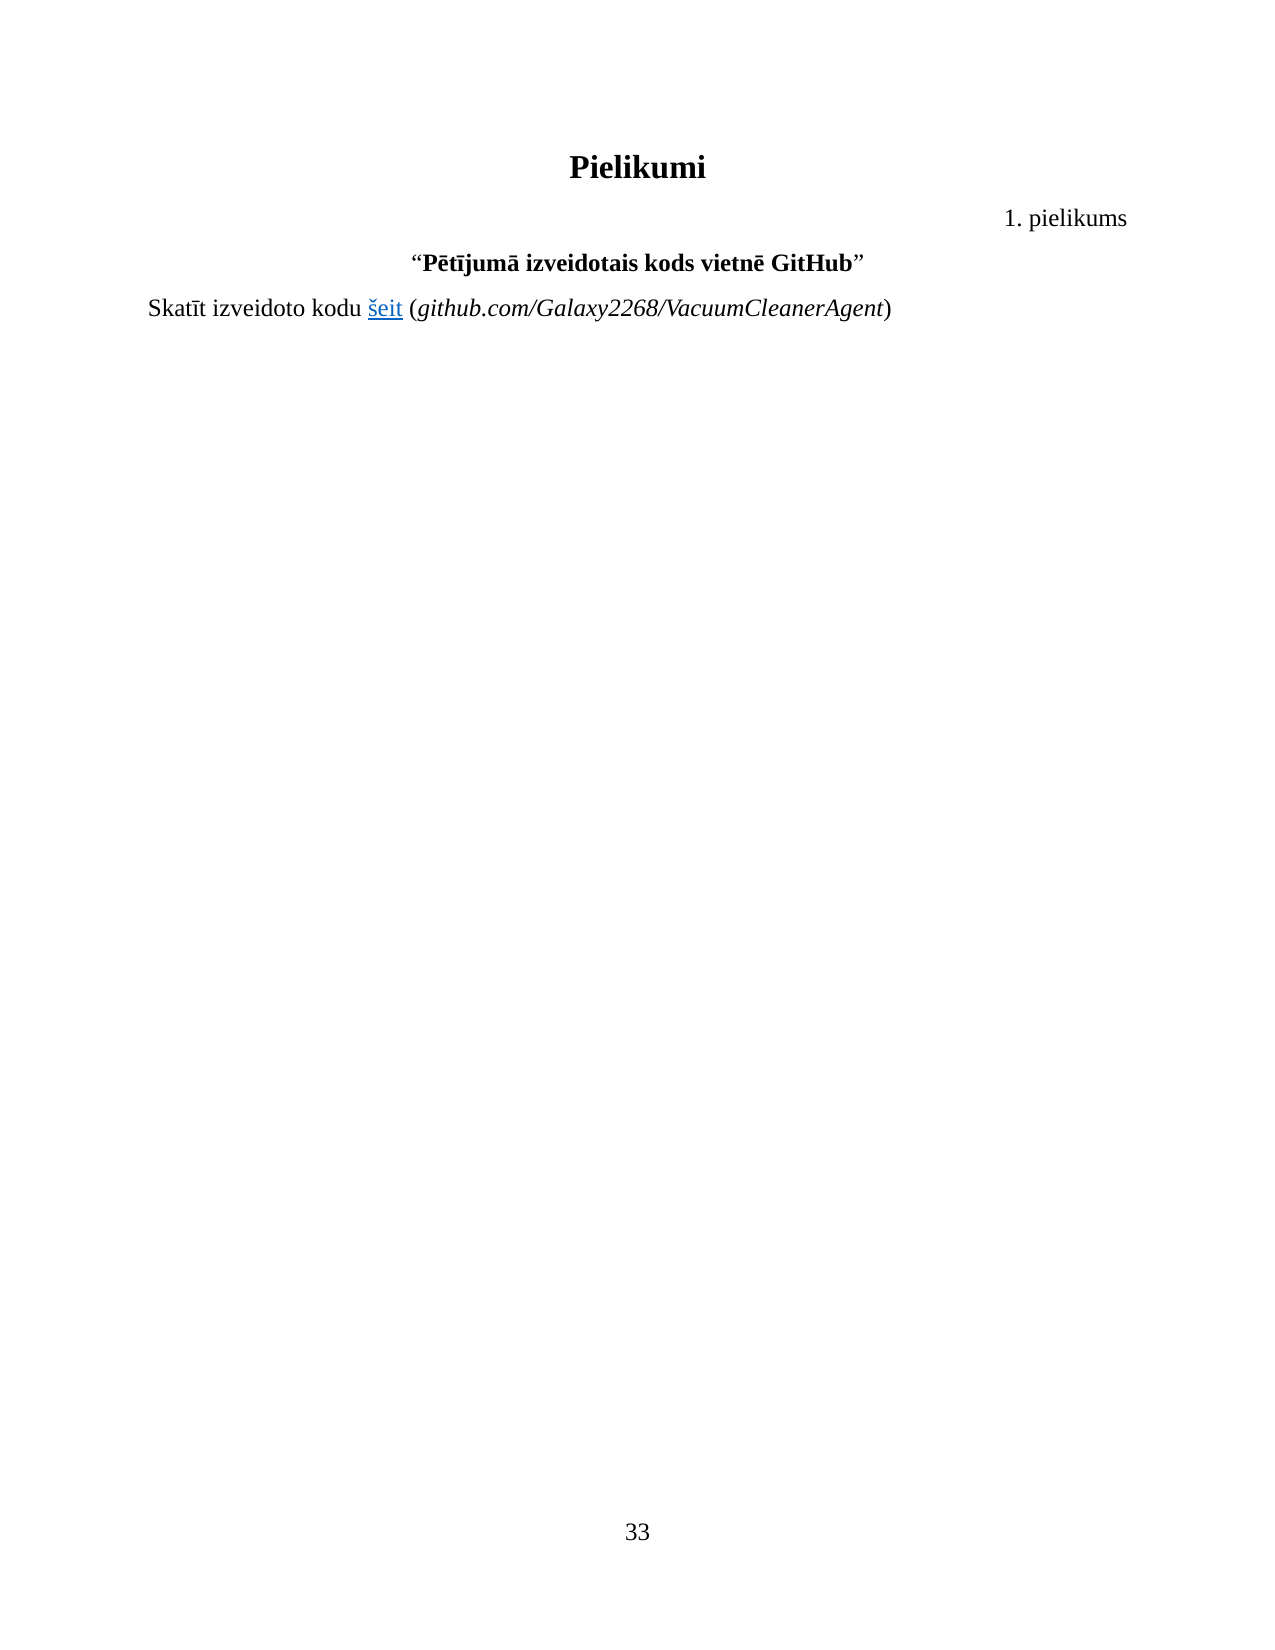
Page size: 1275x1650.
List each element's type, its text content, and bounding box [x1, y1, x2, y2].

text 1. pielikums [148, 203, 1127, 231]
text Skatīt izveidoto kodu šeit (github.com/Galaxy2268/VacuumCleanerAgent) [148, 293, 1127, 322]
subtitle Pielikumi [148, 148, 1127, 186]
text “Pētījumā izveidotais kods vietnē GitHub” [148, 248, 1127, 277]
